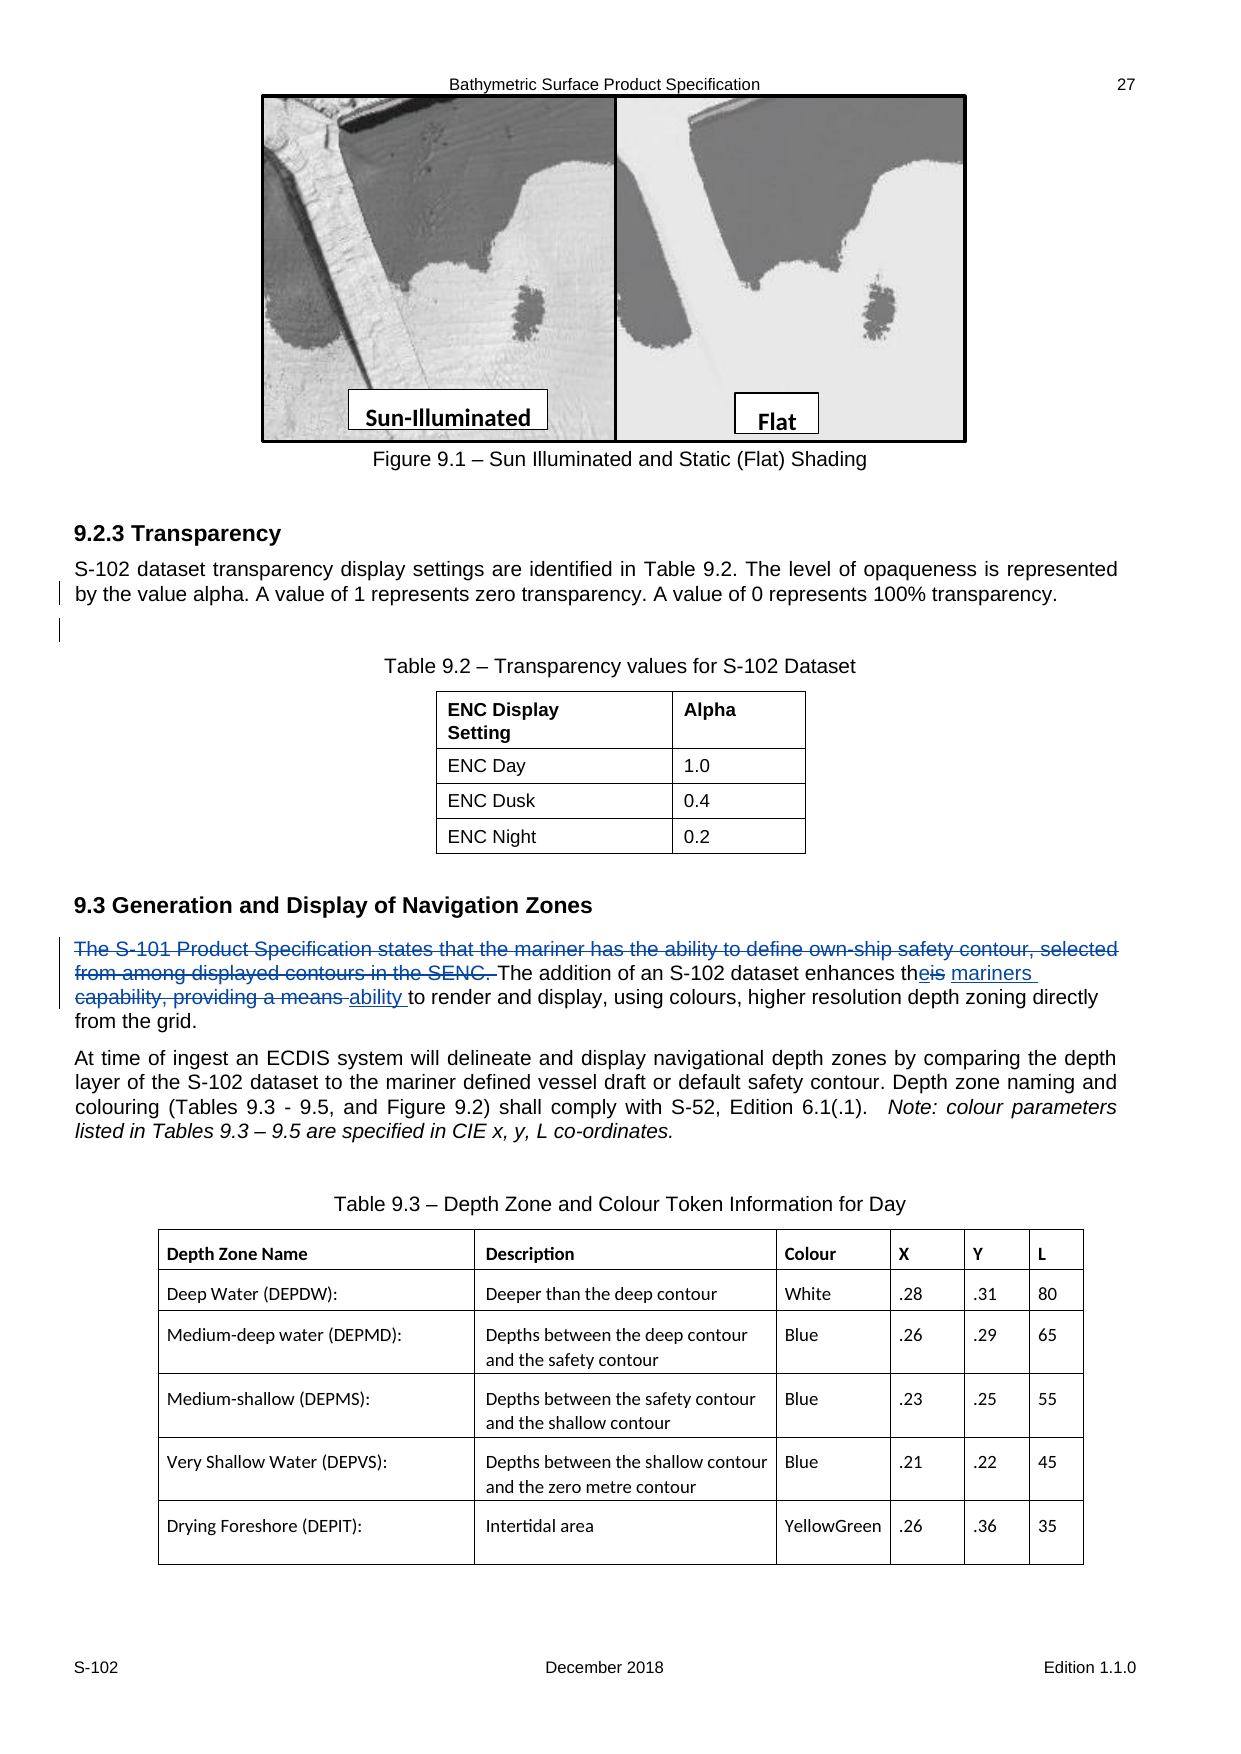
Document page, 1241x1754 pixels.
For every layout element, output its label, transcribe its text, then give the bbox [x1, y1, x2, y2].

text Table 9.3 – Depth Zone and Colour Token Information for Day [74, 1192, 1166, 1216]
table_cell 65 [1030, 1311, 1083, 1373]
text S-102 dataset transparency display settings are identified in Table 9.2. The level of opaqueness is represented by the value alpha. A value of 1 represents zero transparency. A value of 0 represents 100% transparency. [74, 557, 1119, 605]
table_cell Deep Water (DEPDW): [159, 1270, 474, 1310]
table_cell Blue [777, 1374, 890, 1437]
table_cell Depths between the deep contour and the safety contour [475, 1311, 776, 1373]
table_cell White [777, 1270, 890, 1310]
table_cell 55 [1030, 1374, 1083, 1437]
table_cell ENC Night [437, 819, 672, 853]
table_cell Medium-shallow (DEPMS): [159, 1374, 474, 1437]
table_header ENC Display Setting [437, 692, 672, 747]
table_cell 1.0 [673, 749, 805, 782]
table_cell Blue [777, 1311, 890, 1373]
subtitle 9.2.3 Transparency [73, 520, 1166, 546]
table_header Colour [777, 1230, 890, 1269]
table_cell Blue [777, 1438, 890, 1500]
subtitle 9.3 Generation and Display of Navigation Zones [73, 892, 1166, 918]
table_cell 45 [1030, 1438, 1083, 1500]
table_cell .29 [965, 1311, 1029, 1373]
table_cell .25 [965, 1374, 1029, 1437]
table_header Description [475, 1230, 776, 1269]
table_header L [1030, 1230, 1083, 1269]
table_cell Deeper than the deep contour [475, 1270, 776, 1310]
table_header Depth Zone Name [159, 1230, 474, 1269]
text The addition of an S-102 dataset enhances th to render and display, using colours, higher resolution depth zoning directly from the grid. [73, 937, 1121, 1033]
picture [617, 98, 963, 440]
table_cell .26 [891, 1501, 964, 1564]
table_cell 0.2 [673, 819, 805, 853]
table_cell .28 [891, 1270, 964, 1310]
table_cell Very Shallow Water (DEPVS): [159, 1438, 474, 1500]
table_header Y [965, 1230, 1029, 1269]
table_cell .22 [965, 1438, 1029, 1500]
table_cell .36 [965, 1501, 1029, 1564]
table_cell YellowGreen [777, 1501, 890, 1564]
table_cell Intertidal area [475, 1501, 776, 1564]
table_cell ENC Day [437, 749, 672, 782]
table_cell .23 [891, 1374, 964, 1437]
table_cell .21 [891, 1438, 964, 1500]
table_cell .26 [891, 1311, 964, 1373]
text Table 9.2 – Transparency values for S-102 Dataset [74, 654, 1166, 678]
table_cell 80 [1030, 1270, 1083, 1310]
text Figure 9.1 – Sun Illuminated and Static (Flat) Shading [74, 447, 1166, 471]
table_header X [891, 1230, 964, 1269]
table_cell Drying Foreshore (DEPIT): [159, 1501, 474, 1564]
text At time of ingest an ECDIS system will delineate and display navigational depth zones by comparing the depth layer of the S-102 dataset to the mariner defined vessel draft or default safety contour. Depth zone naming and colouring (Tables 9.3 - 9.5, and Figure 9.2) shall comply with S-52, Edition 6.1(.1). Note: colour parameters listed in Tables 9.3 – 9.5 are specified in CIE x, y, L co-ordinates. [74, 1045, 1119, 1143]
table_cell Medium-deep water (DEPMD): [159, 1311, 474, 1373]
table_cell Depths between the shallow contour and the zero metre contour [475, 1438, 776, 1500]
table_cell 35 [1030, 1501, 1083, 1564]
table_header Alpha [673, 692, 805, 747]
table_cell ENC Dusk [437, 784, 672, 818]
table_cell .31 [965, 1270, 1029, 1310]
table_cell Depths between the safety contour and the shallow contour [475, 1374, 776, 1437]
table_cell 0.4 [673, 784, 805, 818]
picture [264, 98, 614, 440]
